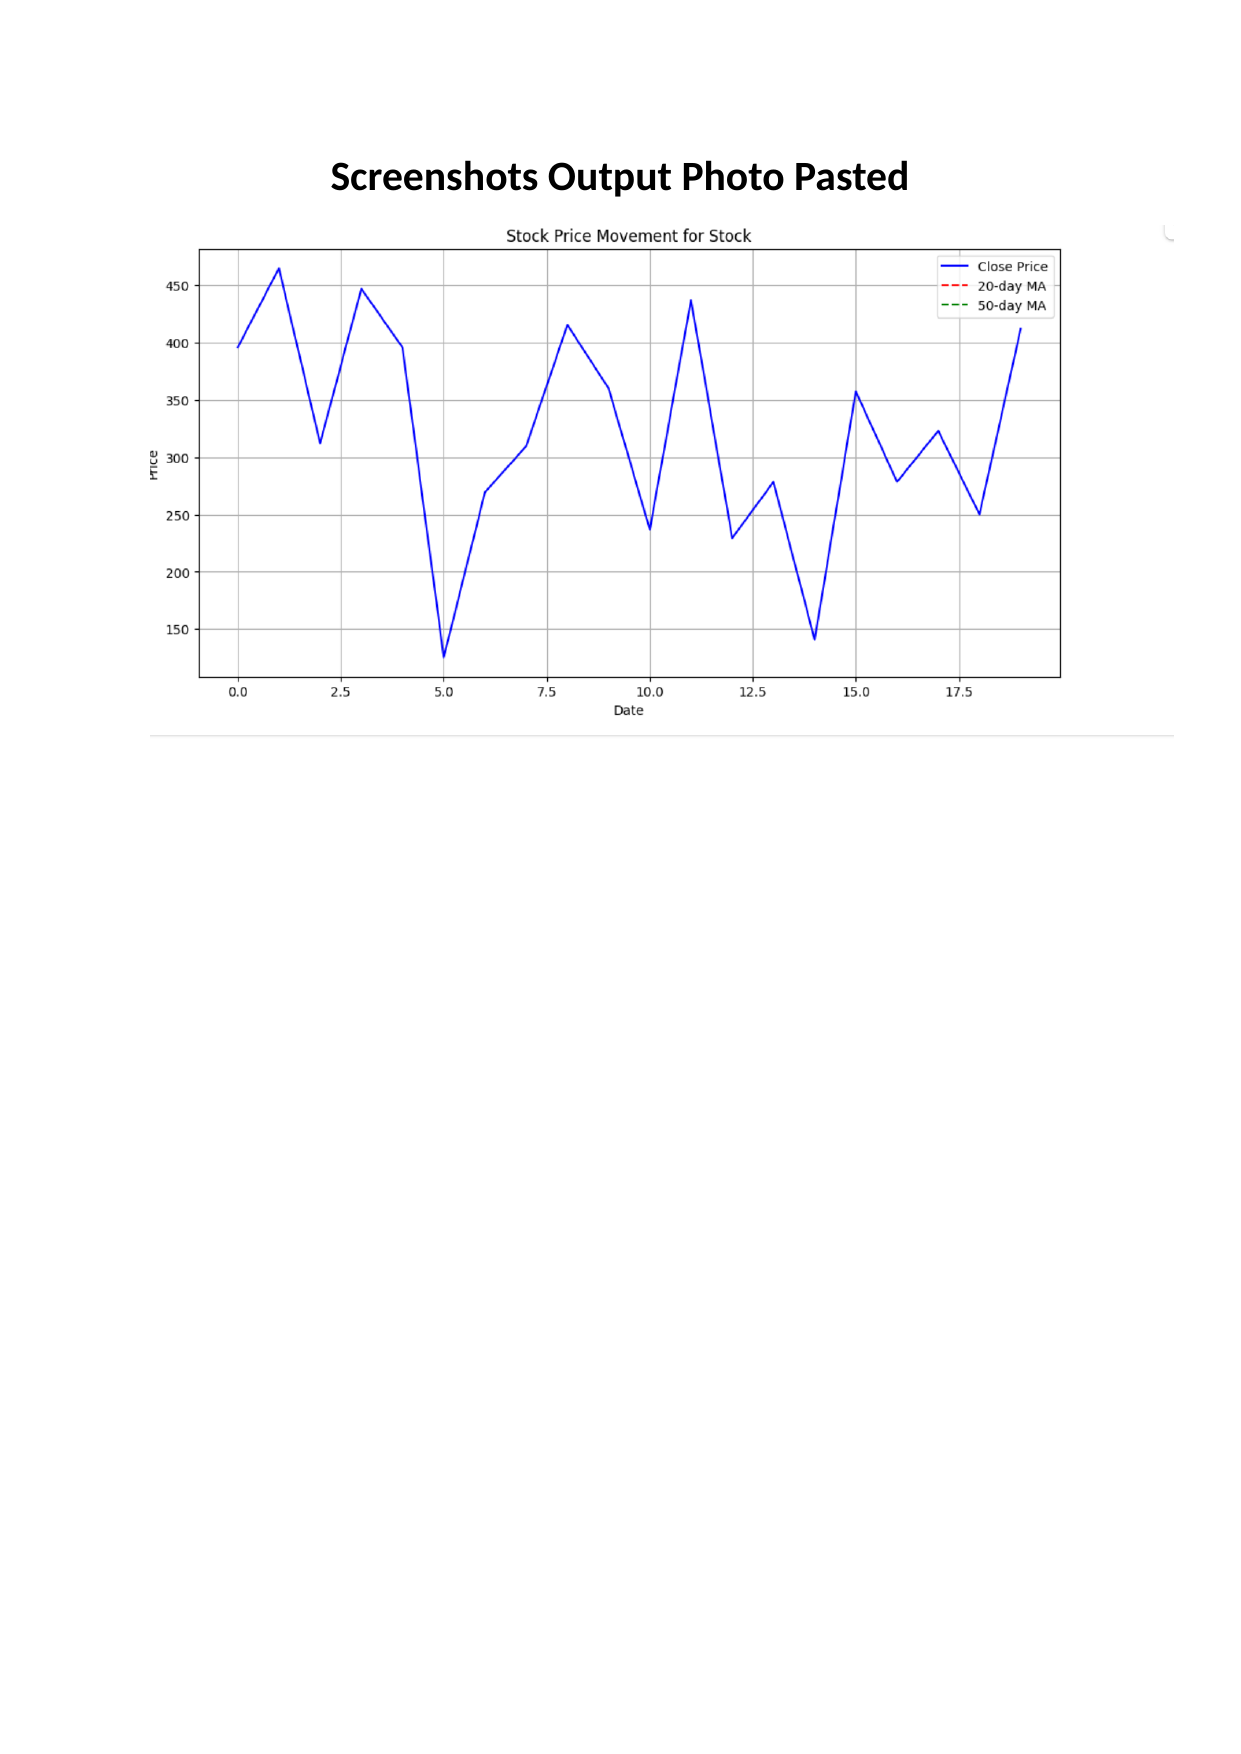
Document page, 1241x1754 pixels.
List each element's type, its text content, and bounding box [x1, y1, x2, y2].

picture [150, 225, 1174, 739]
text Screenshots Output Photo Pasted [150, 150, 1090, 201]
